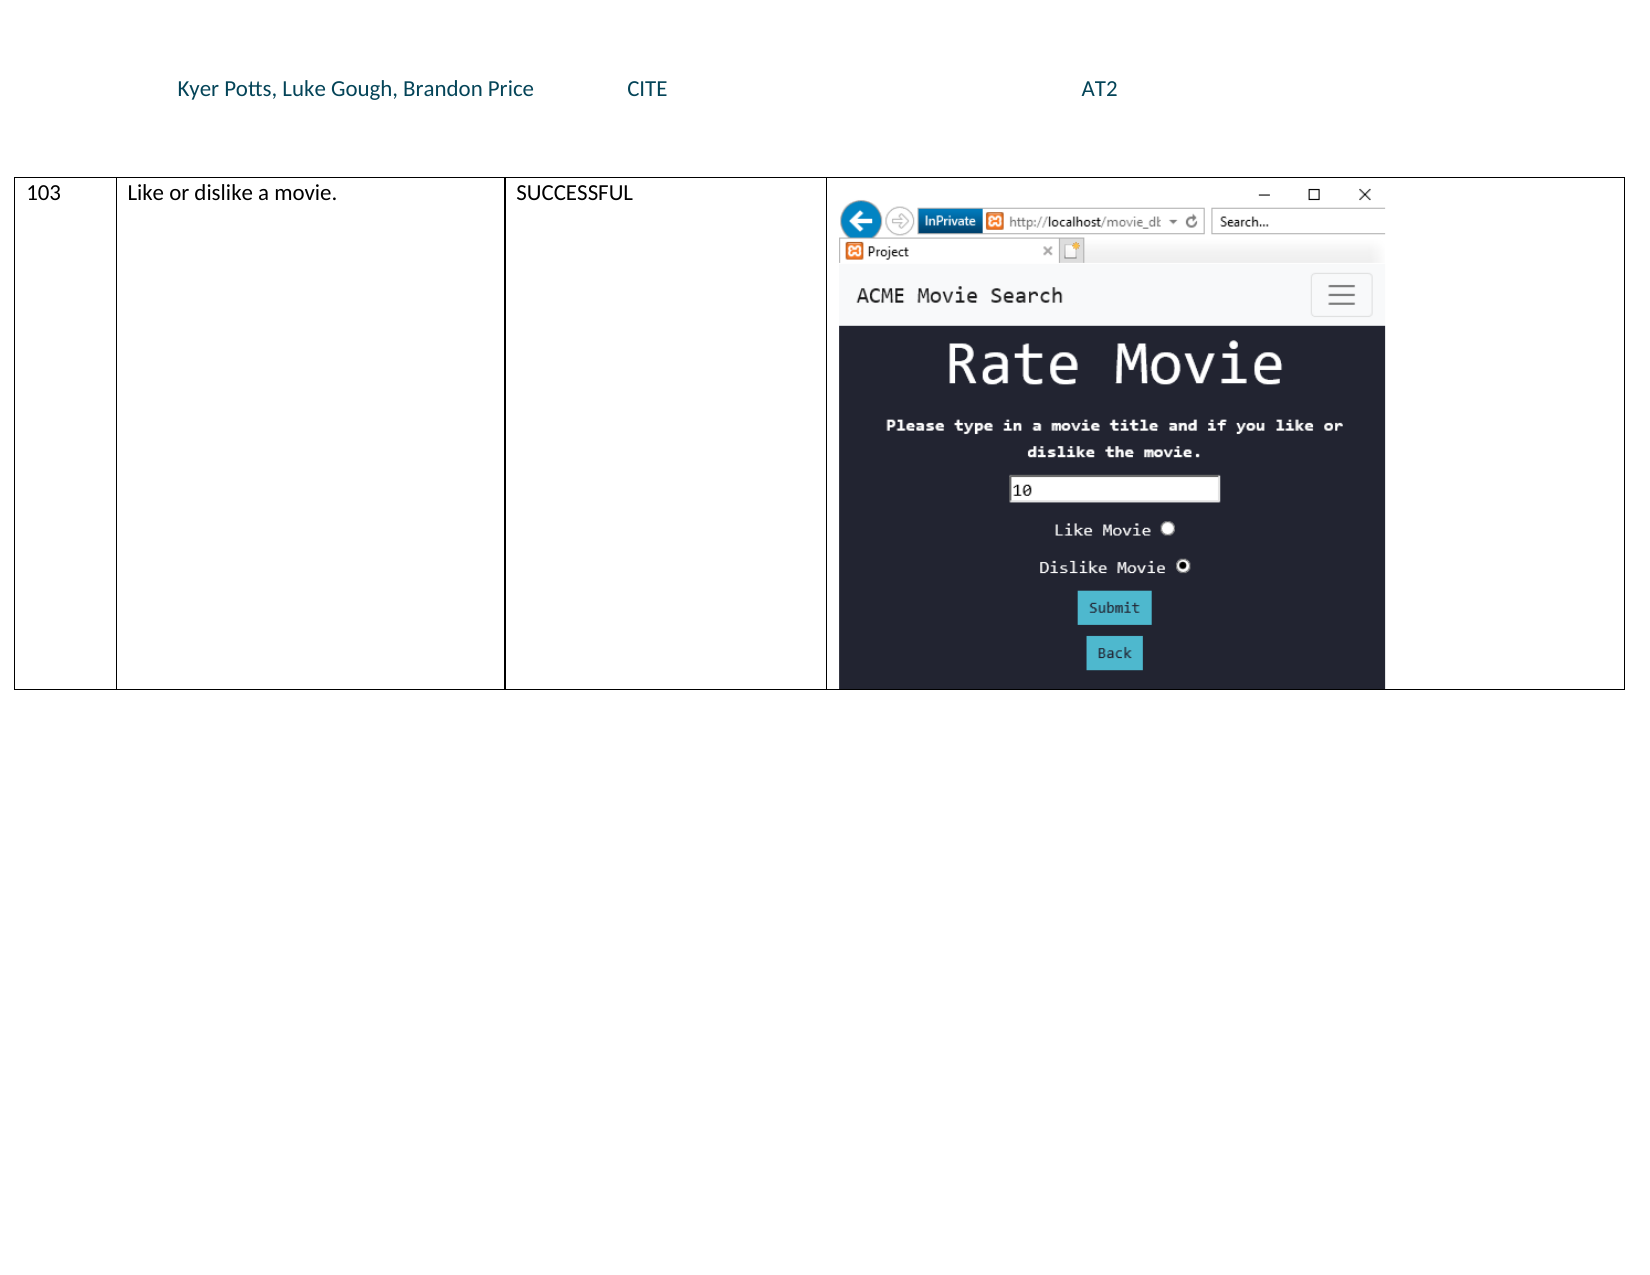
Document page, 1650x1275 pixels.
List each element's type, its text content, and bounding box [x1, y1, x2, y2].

table_cell [1385, 178, 1624, 689]
picture [838, 178, 1385, 689]
table_cell SUCCESSFUL [506, 178, 826, 689]
table_cell Like or dislike a movie. [117, 178, 504, 689]
table_cell 103 [15, 178, 116, 689]
table_cell [827, 178, 838, 689]
